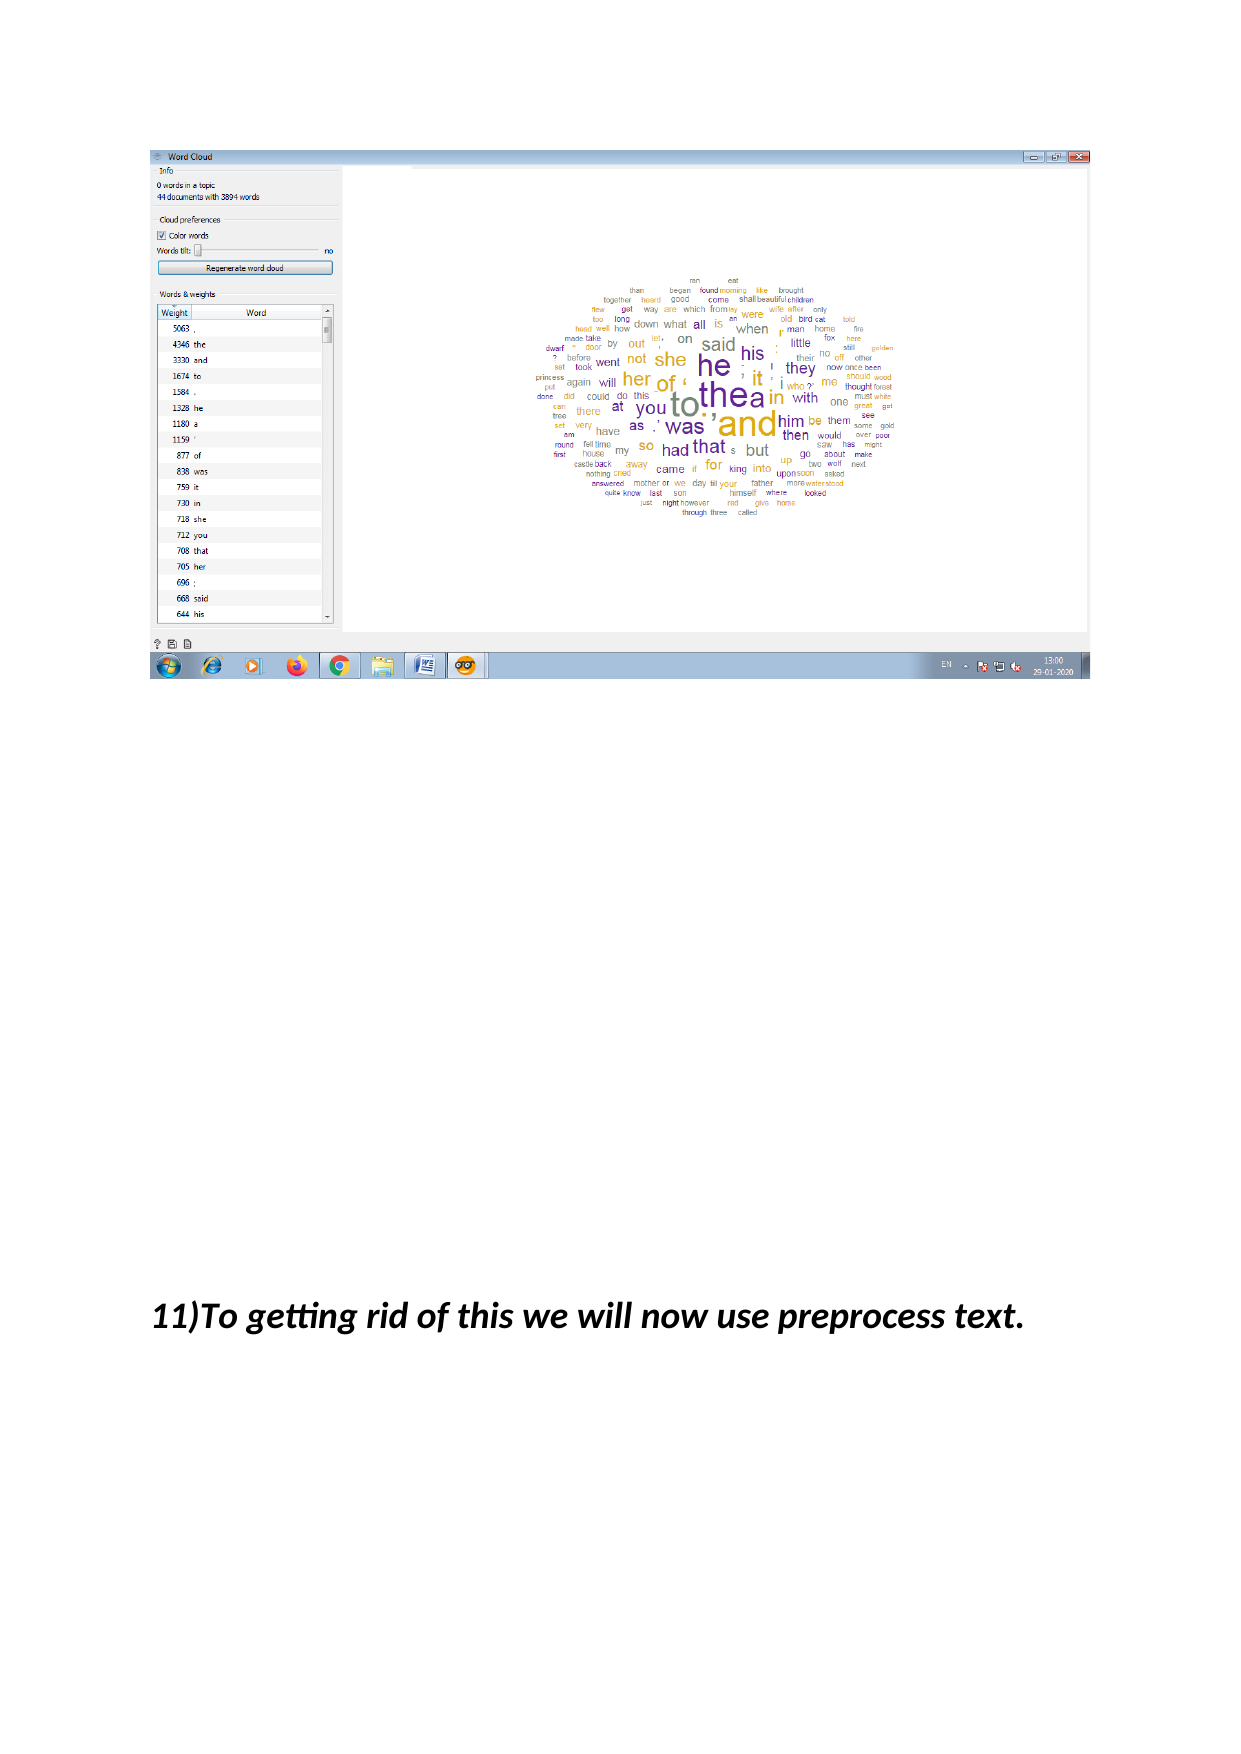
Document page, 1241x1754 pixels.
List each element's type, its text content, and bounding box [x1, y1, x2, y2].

picture [150, 150, 1091, 679]
text 11)To getting rid of this we will now use preprocess text. [150, 1292, 1090, 1338]
